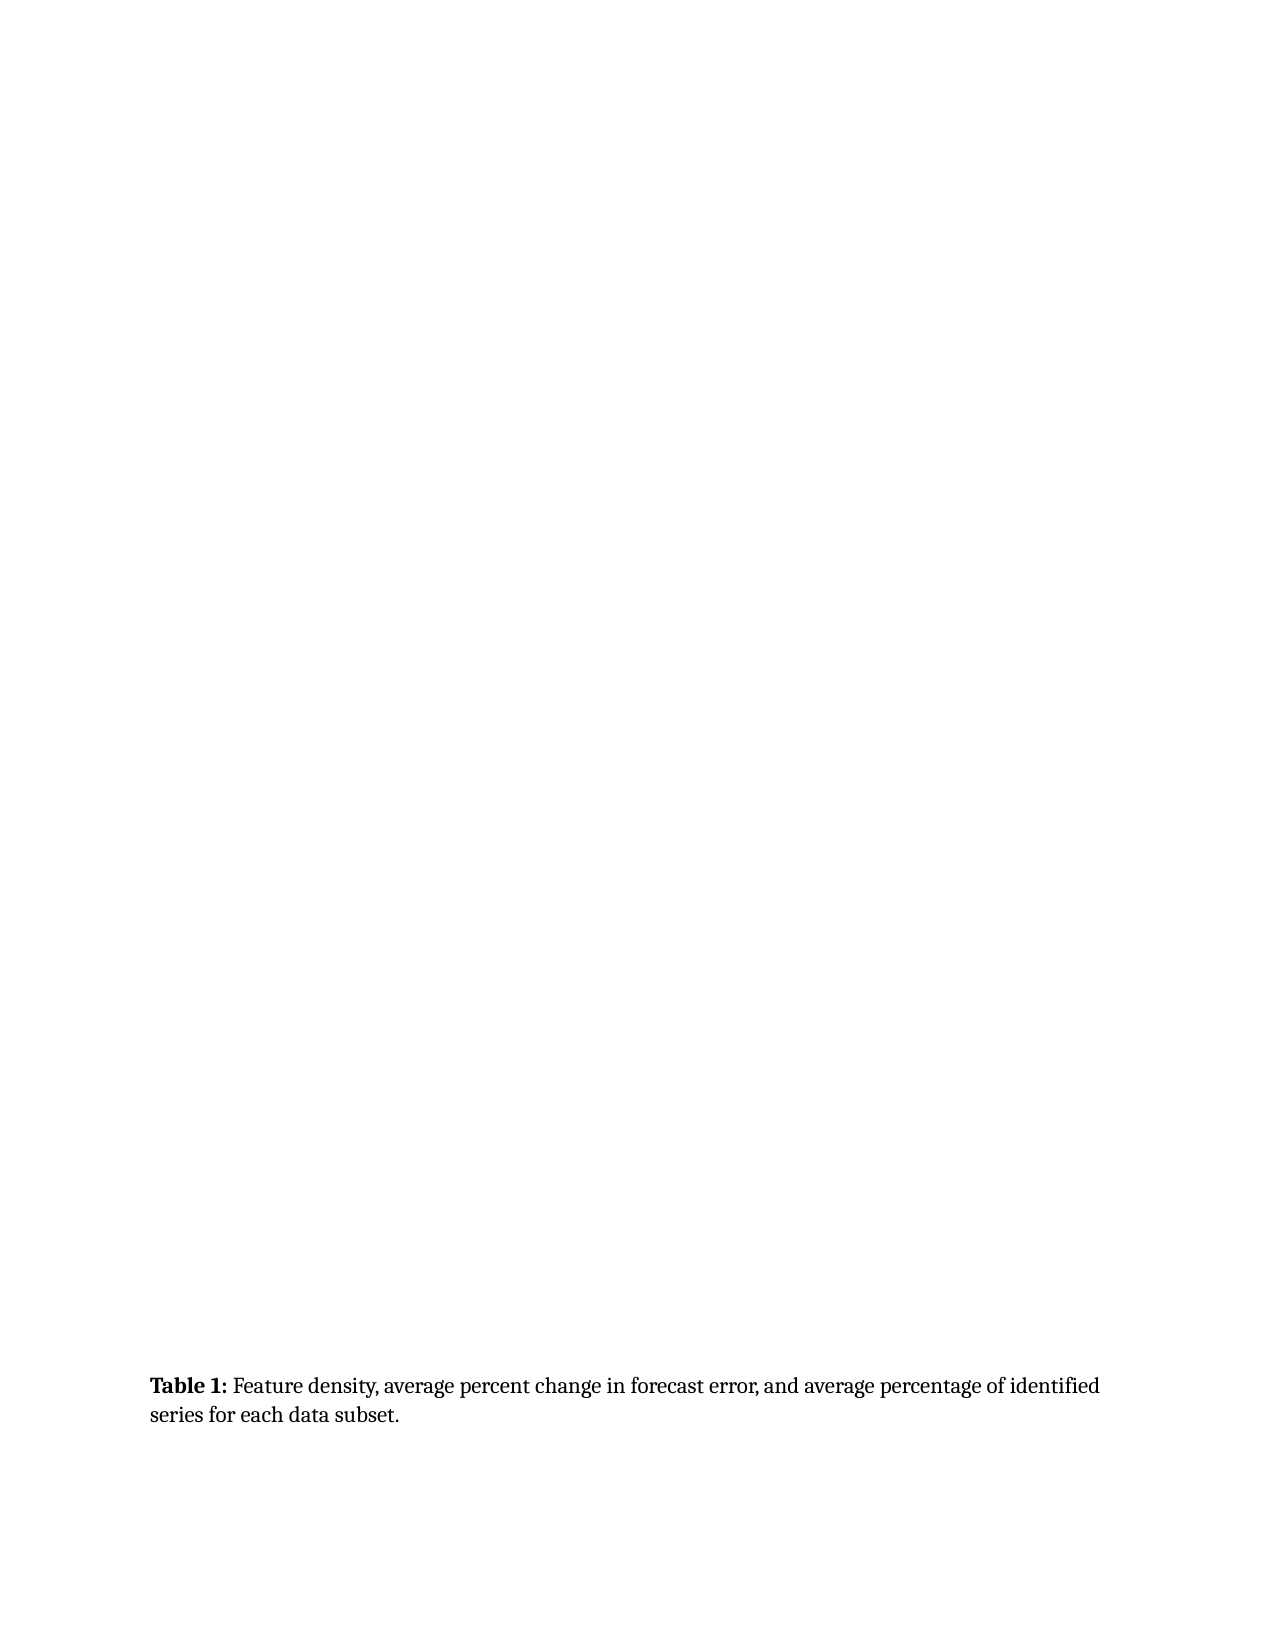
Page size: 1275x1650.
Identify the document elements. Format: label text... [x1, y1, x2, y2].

text Table 1: Feature density, average percent change in forecast error, and average percentage of identified series for each data subset. [150, 1373, 1125, 1428]
